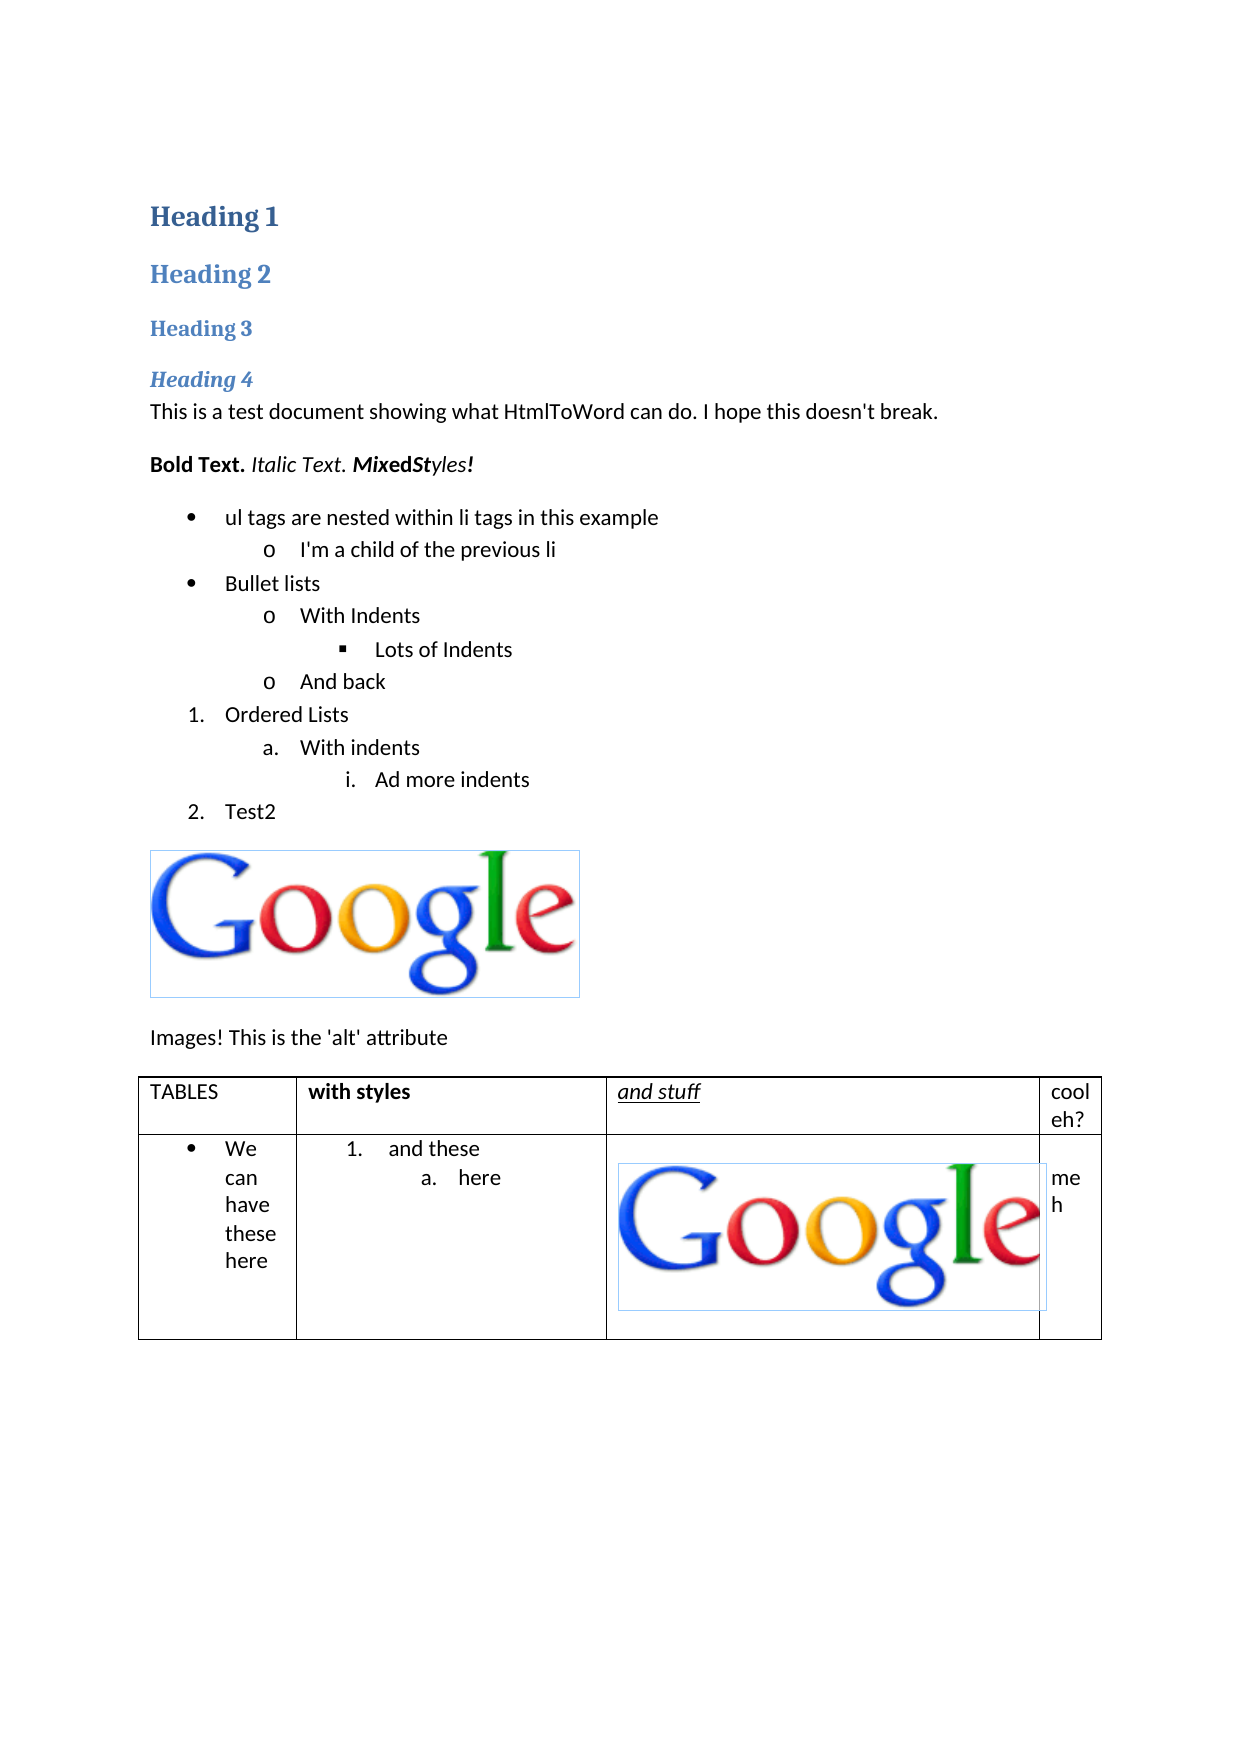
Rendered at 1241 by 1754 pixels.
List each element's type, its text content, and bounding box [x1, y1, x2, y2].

table_header TABLES [139, 1078, 296, 1133]
table_cell meh [1040, 1135, 1101, 1339]
list And back [262, 667, 1090, 696]
table_cell [607, 1135, 1039, 1339]
subtitle Heading 1 [150, 200, 1090, 233]
list With Indents [262, 601, 1090, 630]
list ul tags are nested within li tags in this example [187, 503, 1090, 531]
subtitle Heading 2 [150, 259, 1090, 291]
list Test2 [187, 797, 1090, 825]
list Lots of Indents [337, 635, 1090, 663]
text Bold Text. Italic Text. MixedStyles! [150, 450, 1090, 478]
list With indents [262, 733, 1090, 761]
list Ad more indents [356, 765, 1090, 793]
table_header and stuff [607, 1078, 1039, 1133]
table_cell and these here [297, 1135, 606, 1339]
table_header cool eh? [1040, 1078, 1101, 1133]
subtitle Heading 4 [150, 367, 1090, 393]
list I'm a child of the previous li [262, 535, 1090, 564]
list Ordered Lists [187, 700, 1090, 728]
subtitle Heading 3 [150, 316, 1090, 342]
picture [151, 851, 579, 997]
list Bullet lists [187, 569, 1090, 597]
text Images! This is the 'alt' attribute [150, 1023, 1090, 1051]
table_cell We can have these here [139, 1135, 296, 1339]
picture [619, 1164, 1040, 1310]
text This is a test document showing what HtmlToWord can do. I hope this doesn't break. [150, 397, 1090, 425]
table_header with styles [297, 1078, 606, 1133]
